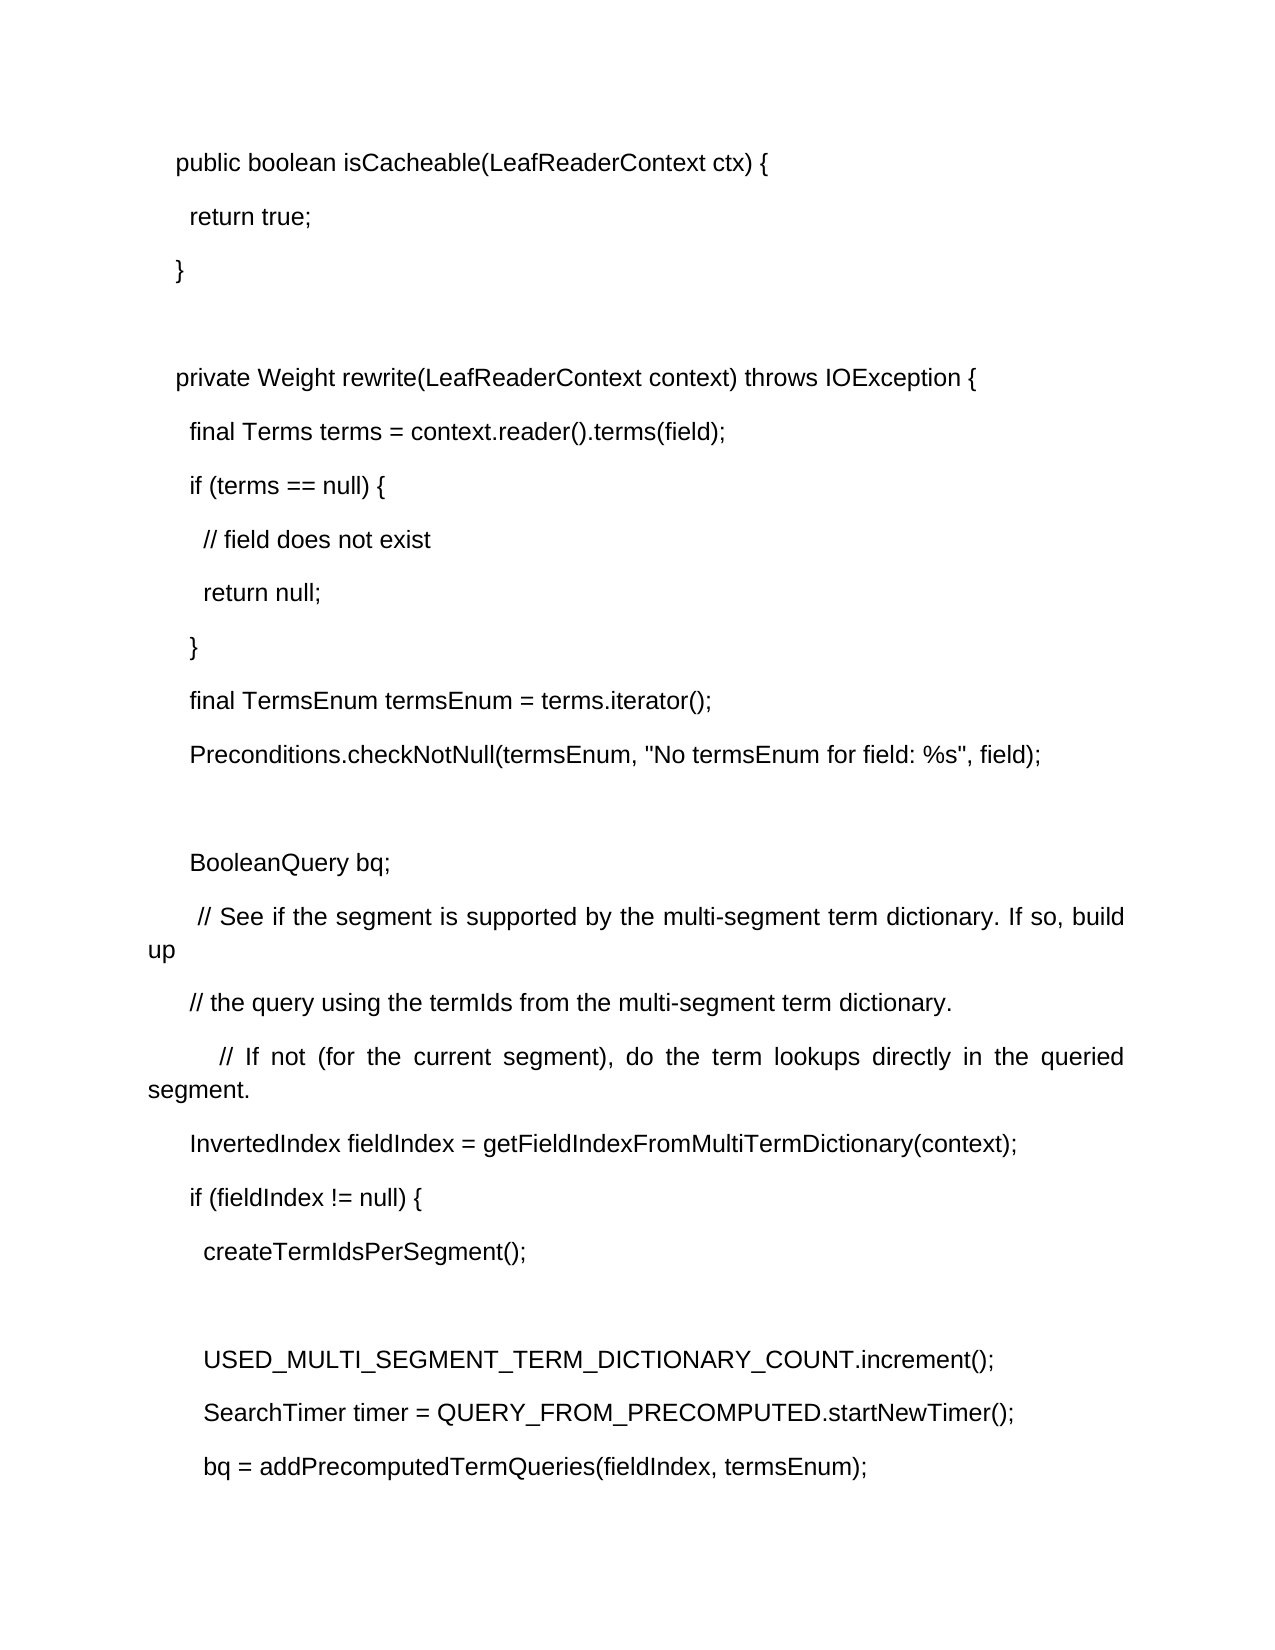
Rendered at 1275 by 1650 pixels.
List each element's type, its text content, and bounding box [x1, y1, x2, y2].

text BooleanQuery bq; [148, 848, 1127, 876]
text // See if the segment is supported by the multi-segment term dictionary. If so, build up [148, 902, 1127, 963]
text USED_MULTI_SEGMENT_TERM_DICTIONARY_COUNT.increment(); [148, 1344, 1127, 1373]
text if (terms == null) { [148, 471, 1127, 499]
text createTermIdsPerSegment(); [148, 1237, 1127, 1266]
text final TermsEnum termsEnum = terms.iterator(); [148, 686, 1127, 715]
text } [148, 255, 1127, 284]
text Preconditions.checkNotNull(termsEnum, "No termsEnum for field: %s", field); [148, 740, 1127, 769]
text bq = addPrecomputedTermQueries(fieldIndex, termsEnum); [148, 1452, 1127, 1481]
text // the query using the termIds from the multi-segment term dictionary. [148, 988, 1127, 1017]
text InvertedIndex fieldIndex = getFieldIndexFromMultiTermDictionary(context); [148, 1129, 1127, 1158]
text if (fieldIndex != null) { [148, 1183, 1127, 1212]
text return true; [148, 201, 1127, 230]
text public boolean isCacheable(LeafReaderContext ctx) { [148, 148, 1127, 176]
text private Weight rewrite(LeafReaderContext context) throws IOException { [148, 363, 1127, 392]
text // If not (for the current segment), do the term lookups directly in the queried segment. [148, 1042, 1127, 1104]
text } [148, 632, 1127, 661]
text return null; [148, 578, 1127, 607]
text SearchTimer timer = QUERY_FROM_PRECOMPUTED.startNewTimer(); [148, 1398, 1127, 1427]
text final Terms terms = context.reader().terms(field); [148, 417, 1127, 446]
text // field does not exist [148, 524, 1127, 553]
